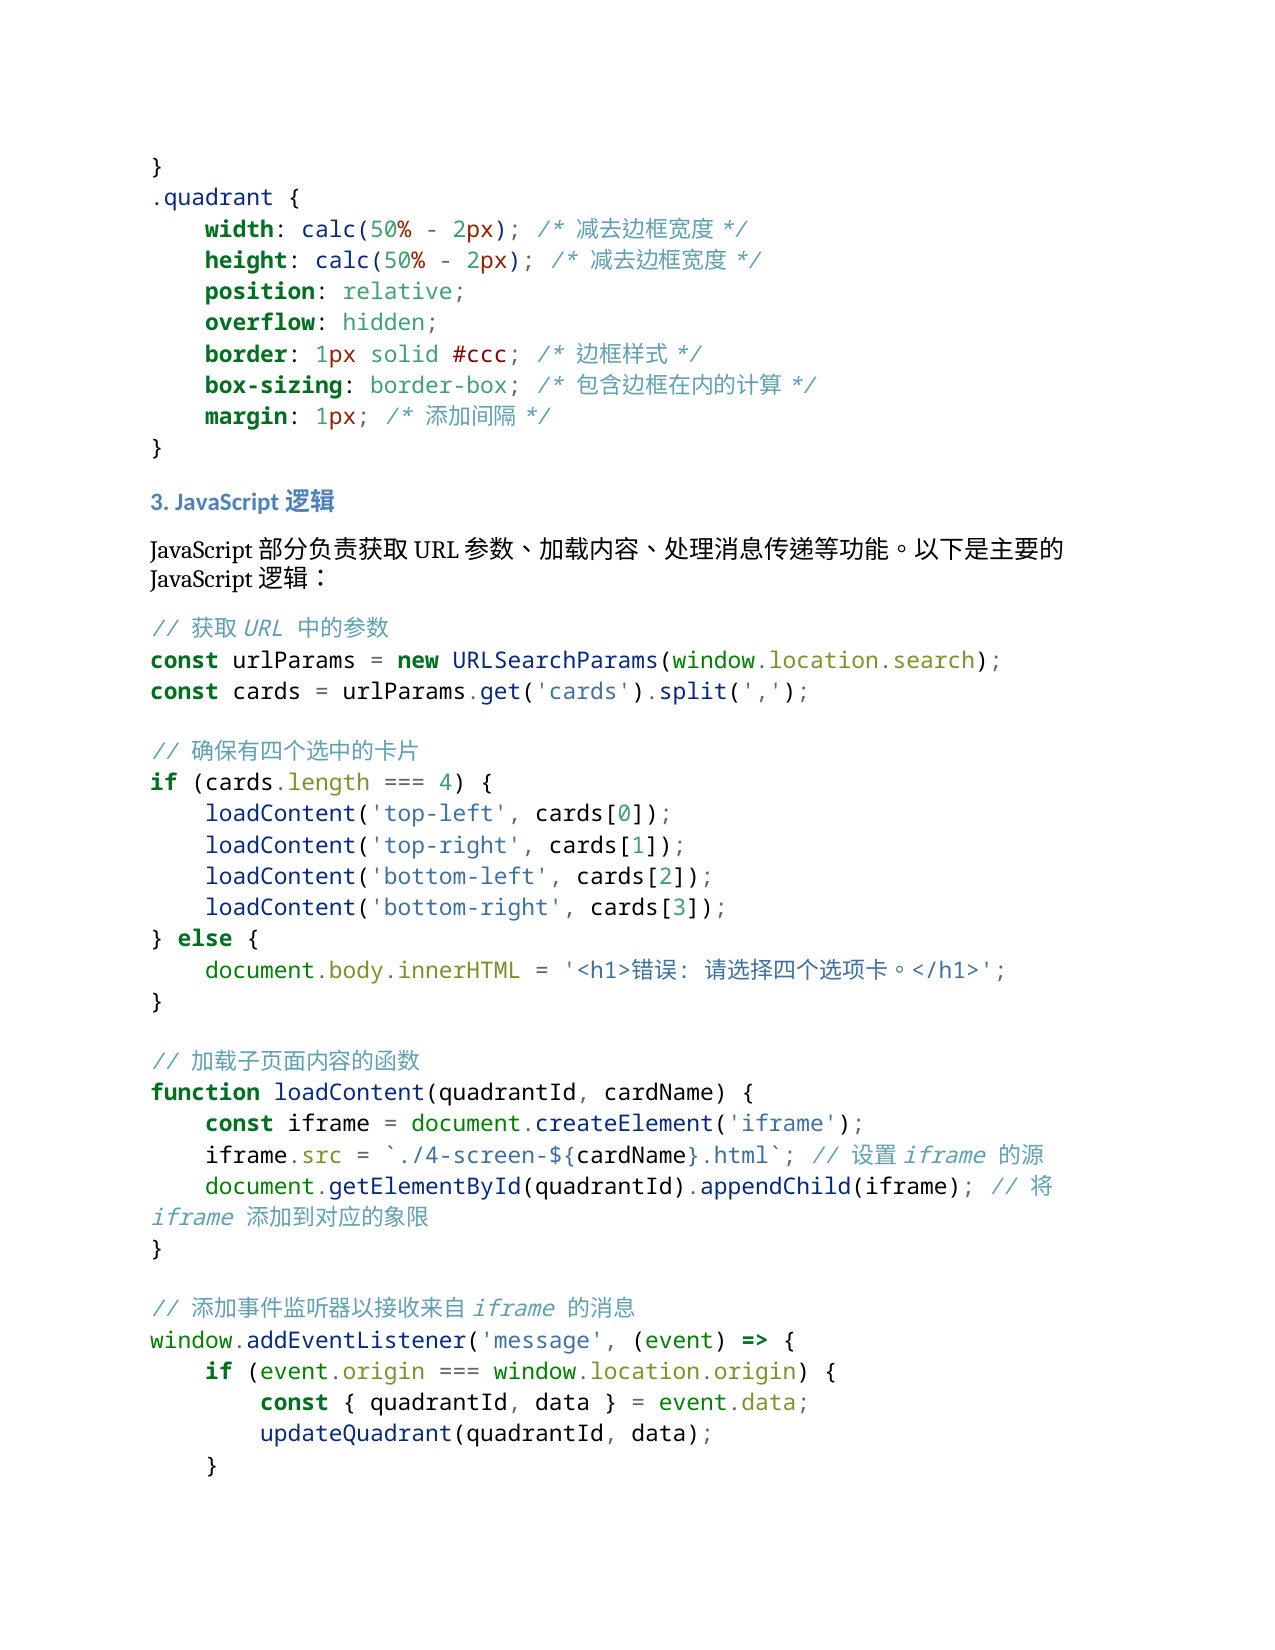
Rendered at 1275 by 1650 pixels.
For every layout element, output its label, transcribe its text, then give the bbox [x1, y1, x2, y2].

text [150, 612, 1125, 1480]
subtitle 3. JavaScript 逻辑 [150, 483, 1125, 517]
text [150, 150, 1125, 462]
text JavaScript 部分负责获取 URL 参数、加载内容、处理消息传递等功能。以下是主要的 JavaScript 逻辑： [150, 536, 1125, 594]
